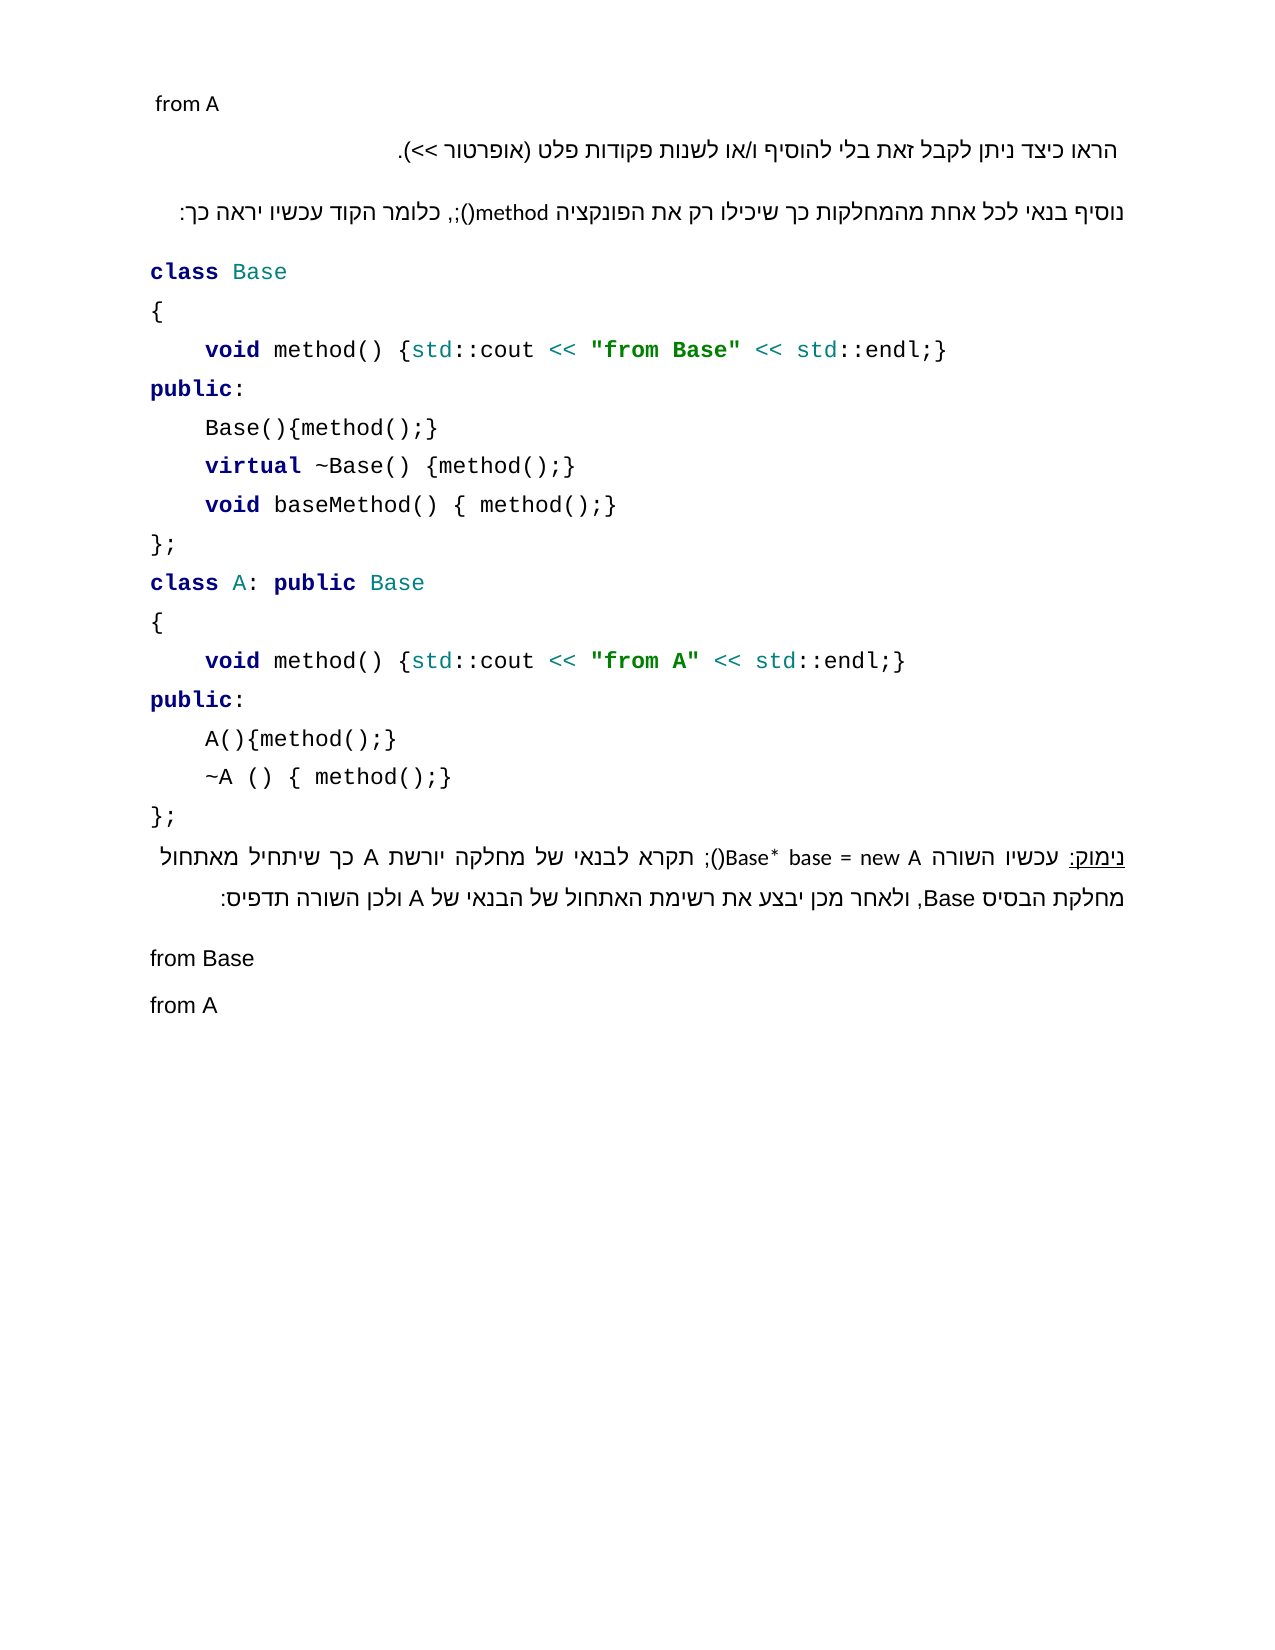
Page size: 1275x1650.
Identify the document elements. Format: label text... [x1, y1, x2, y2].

text נוסיף בנאי לכל אחת מהמחלקות כך שיכילו רק את הפונקציה method();, כלומר הקוד עכשיו יראה כך: [150, 198, 1125, 226]
text from A [150, 89, 1125, 117]
text from A [150, 992, 1125, 1018]
text from Base [150, 945, 1125, 971]
text class Base { void method() {std::cout << "from Base" << std::endl;} public: Base(){method();} virtual ~Base() {method();} void baseMethod() { method();} }; class A: public Base { void method() {std::cout << "from A" << std::endl;} public: A(){method();} ~A () { method();} }; [150, 261, 1125, 831]
text הראו כיצד ניתן לקבל זאת בלי להוסיף ו/או לשנות פקודות פלט (אופרטור >>). [150, 137, 1125, 164]
text נימוק: עכשיו השורה Base* base = new A(); תקרא לבנאי של מחלקה יורשת A כך שיתחיל מאתחול מחלקת הבסיס Base, ולאחר מכן יבצע את רשימת האתחול של הבנאי של A ולכן השורה תדפיס: [150, 843, 1125, 911]
